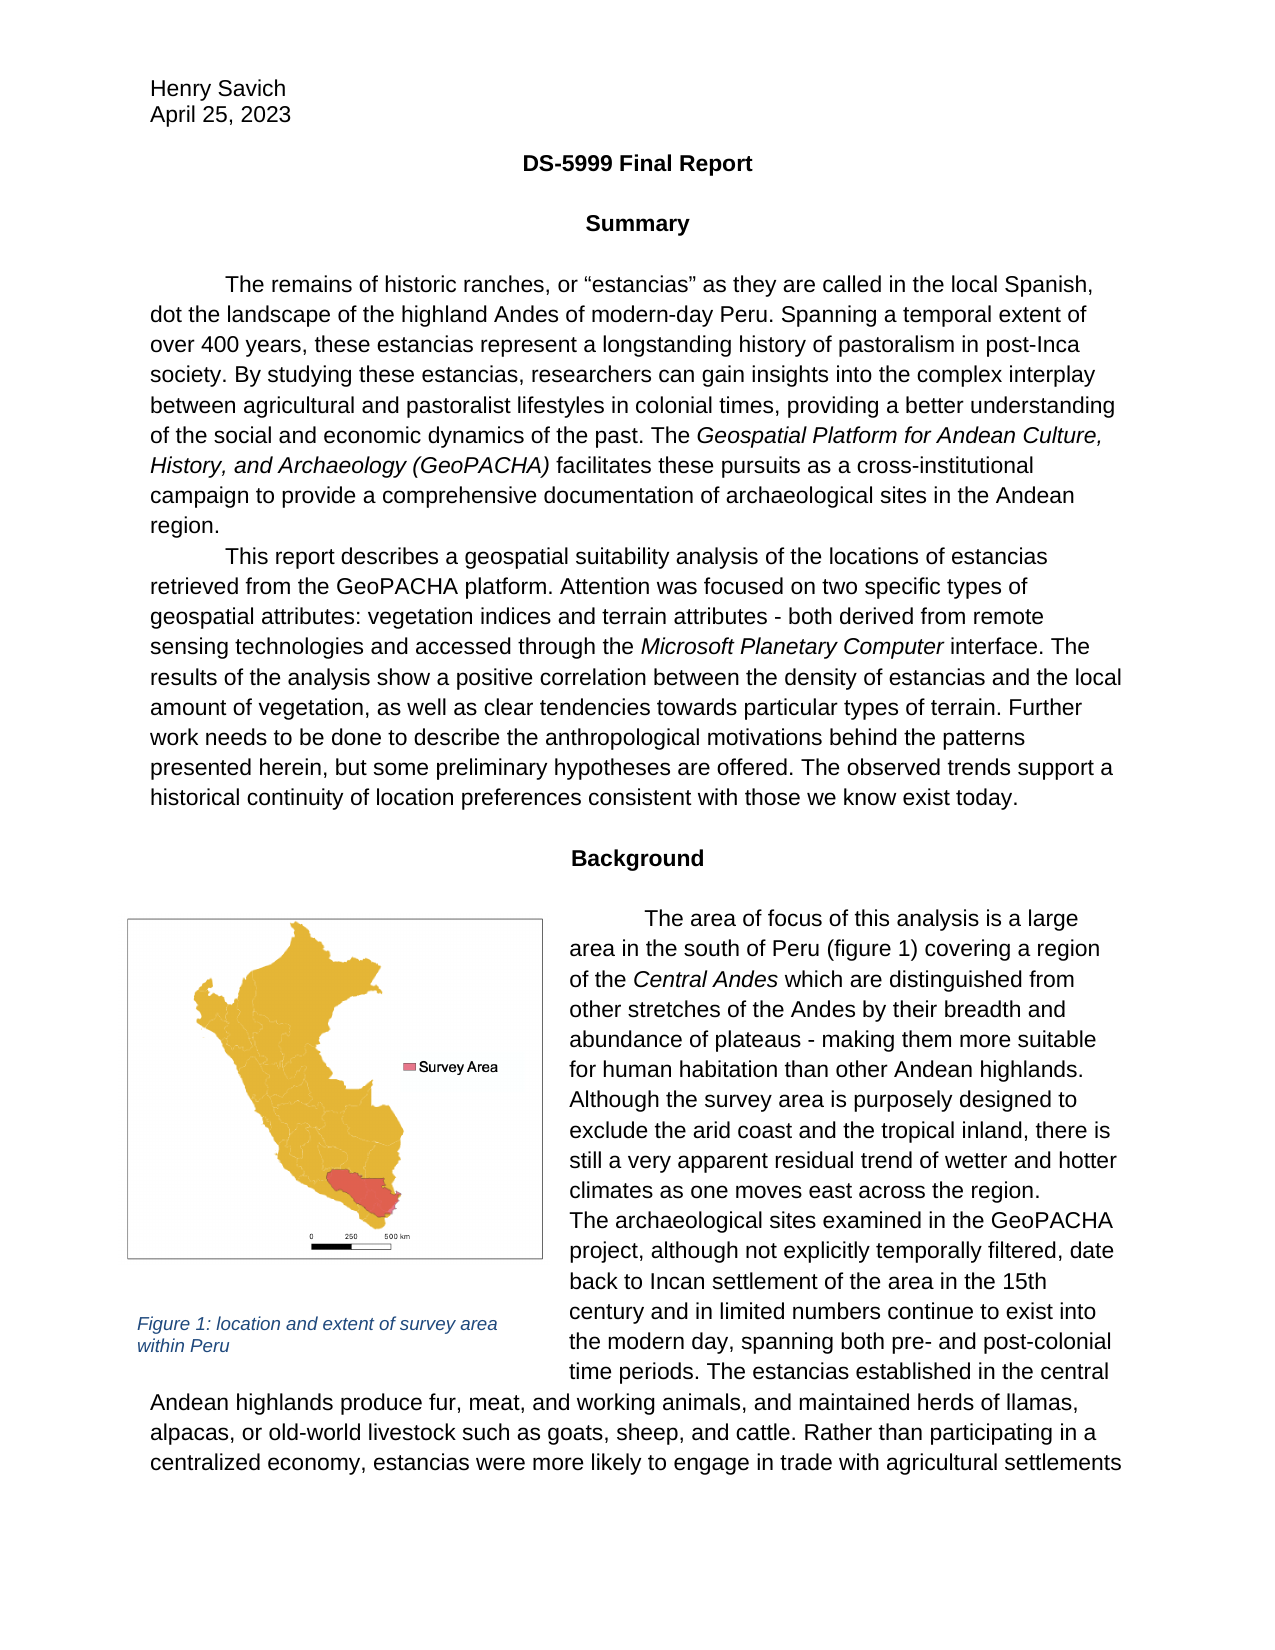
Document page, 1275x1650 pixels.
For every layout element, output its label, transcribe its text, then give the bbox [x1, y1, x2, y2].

text Background [150, 845, 1125, 871]
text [150, 1207, 1125, 1475]
text DS-5999 Final Report [150, 150, 1125, 176]
text The remains of historic ranches, or “estancias” as they are called in the local Spanish, dot the landscape of the highland Andes of modern-day Peru. Spanning a temporal extent of over 400 years, these estancias represent a longstanding history of pastoralism in post-Inca society. By studying these estancias, researchers can gain insights into the complex interplay between agricultural and pastoralist lifestyles in colonial times, providing a better understanding of the social and economic dynamics of the past. The Geospatial Platform for Andean Culture, History, and Archaeology (GeoPACHA) facilitates these pursuits as a cross-institutional campaign to provide a comprehensive documentation of archaeological sites in the Andean region. [150, 271, 1125, 539]
text This report describes a geospatial suitability analysis of the locations of estancias retrieved from the GeoPACHA platform. Attention was focused on two specific types of geospatial attributes: vegetation indices and terrain attributes - both derived from remote sensing technologies and accessed through the Microsoft Planetary Computer interface. The results of the analysis show a positive correlation between the density of estancias and the local amount of vegetation, as well as clear tendencies towards particular types of terrain. Further work needs to be done to describe the anthropological motivations behind the patterns presented herein, but some preliminary hypotheses are offered. The observed trends support a historical continuity of location preferences consistent with those we know exist today. [150, 543, 1125, 811]
picture [118, 913, 551, 1265]
text Summary [150, 210, 1125, 237]
text The area of focus of this analysis is a large area in the south of Peru (figure 1) covering a region of the Central Andes which are distinguished from other stretches of the Andes by their breadth and abundance of plateaus - making them more suitable for human habitation than other Andean highlands. Although the survey area is purposely designed to exclude the arid coast and the tropical inland, there is still a very apparent residual trend of wetter and hotter climates as one moves east across the region. [150, 905, 1125, 1203]
